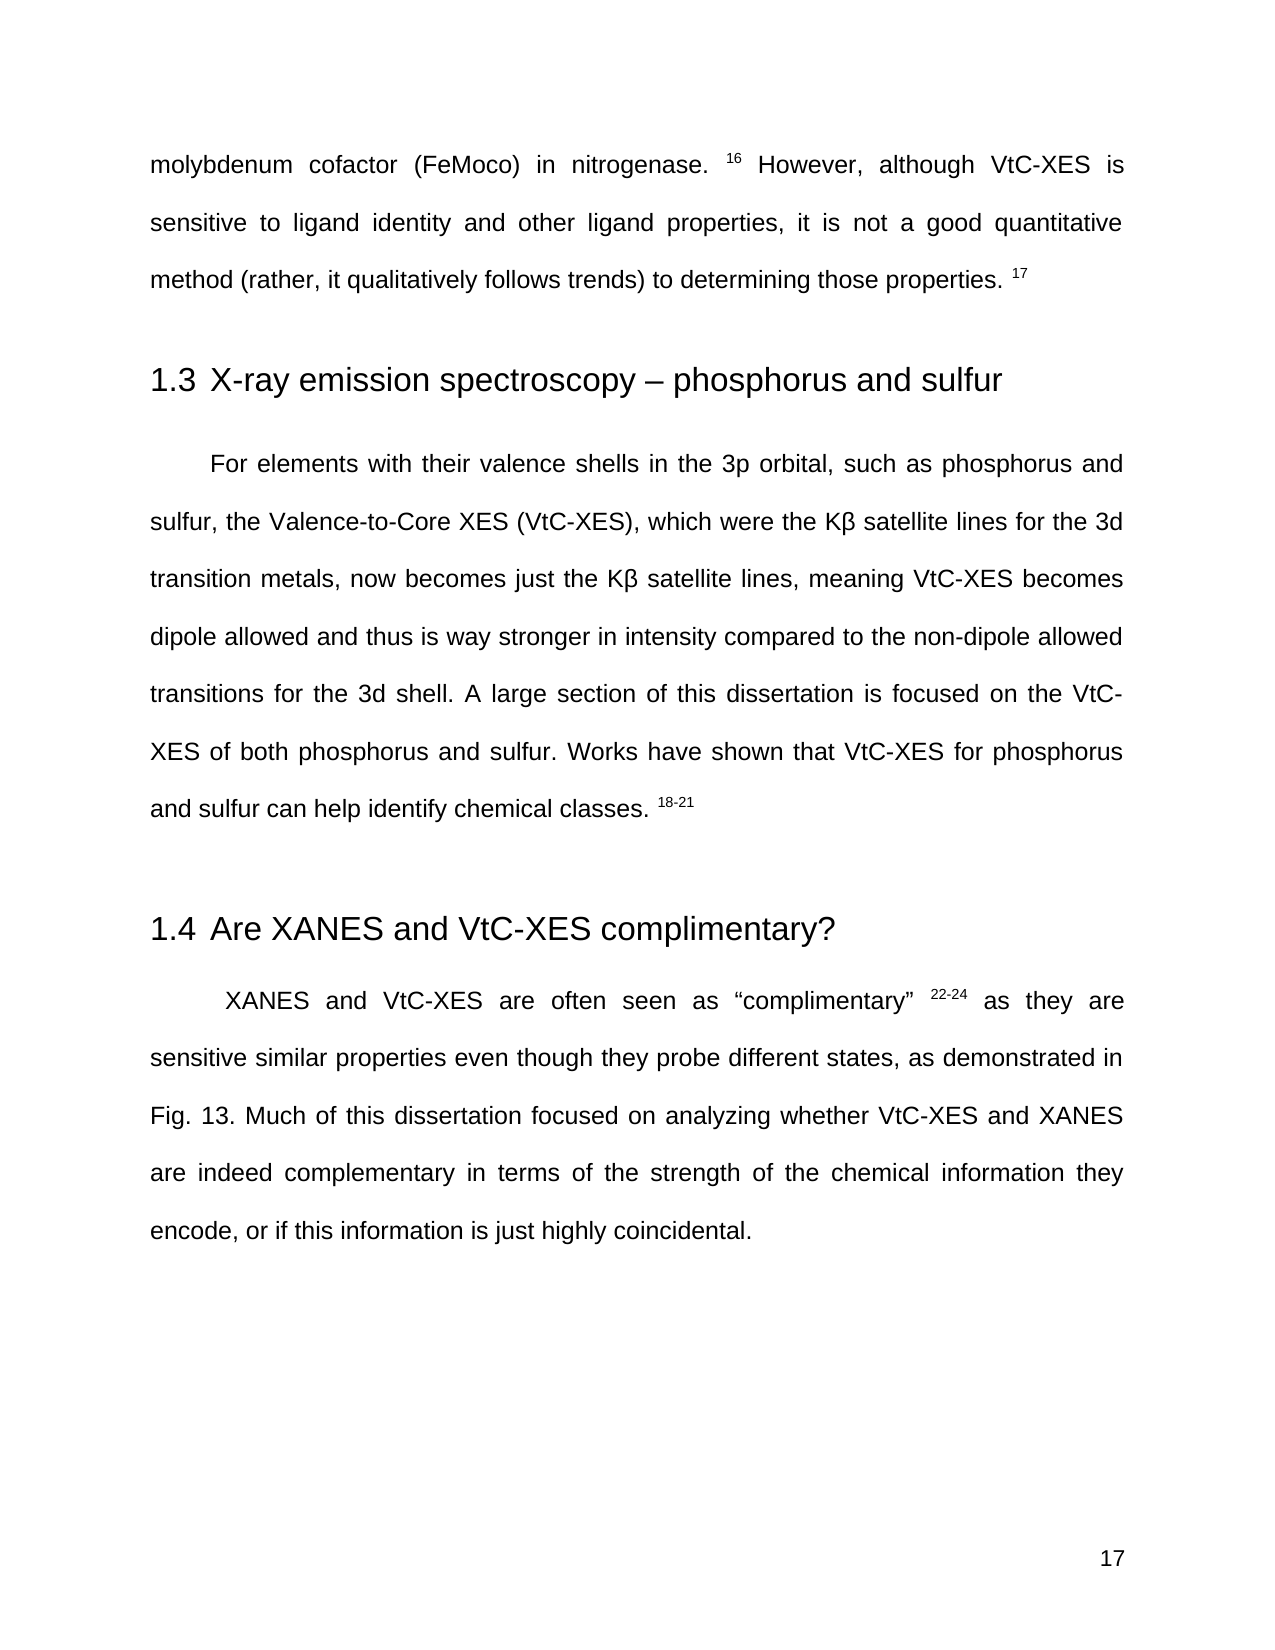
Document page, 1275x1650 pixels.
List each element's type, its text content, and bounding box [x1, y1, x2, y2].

text For elements with their valence shells in the 3p orbital, such as phosphorus and sulfur, the Valence-to-Core XES (VtC-XES), which were the Kβ satellite lines for the 3d transition metals, now becomes just the Kβ satellite lines, meaning VtC-XES becomes dipole allowed and thus is way stronger in intensity compared to the non-dipole allowed transitions for the 3d shell. A large section of this dissertation is focused on the VtC-XES of both phosphorus and sulfur. Works have shown that VtC-XES for phosphorus and sulfur can help identify chemical classes. 18-21 [150, 449, 1125, 823]
text XANES and VtC-XES are often seen as “complimentary” 22-24 as they are sensitive similar properties even though they probe different states, as demonstrated in Fig. 13. Much of this dissertation focused on analyzing whether VtC-XES and XANES are indeed complementary in terms of the strength of the chemical information they encode, or if this information is just highly coincidental. [150, 986, 1125, 1244]
subtitle X-ray emission spectroscopy – phosphorus and sulfur [150, 360, 1125, 398]
subtitle Are XANES and VtC-XES complimentary? [150, 909, 1125, 947]
